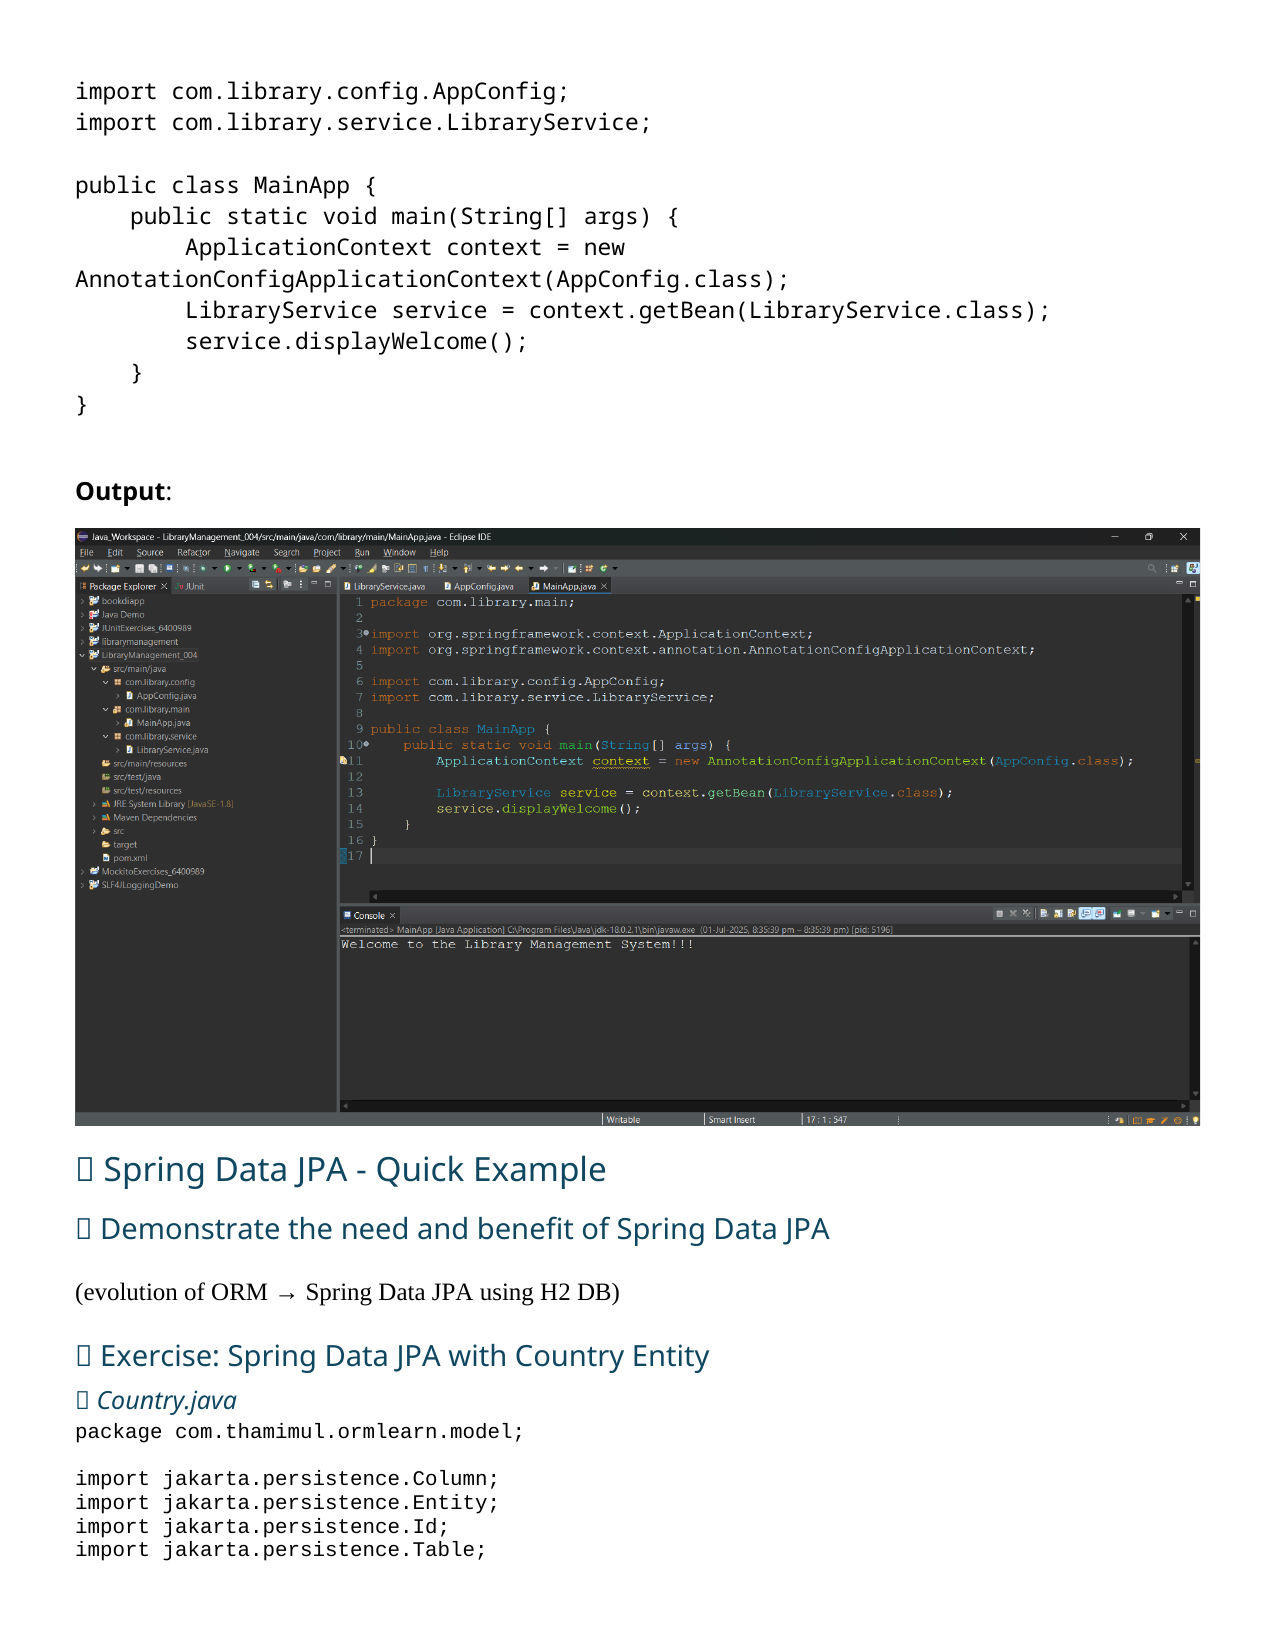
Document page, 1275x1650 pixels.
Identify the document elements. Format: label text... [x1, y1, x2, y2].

subtitle ✅ Exercise: Spring Data JPA with Country Entity [75, 1335, 1200, 1374]
subtitle ✅ Spring Data JPA - Quick Example [75, 1146, 1200, 1191]
subtitle 🔸 Demonstrate the need and benefit of Spring Data JPA [75, 1208, 1200, 1248]
text Output: [75, 474, 1200, 508]
text (evolution of ORM → Spring Data JPA using H2 DB) [75, 1277, 1200, 1306]
text import jakarta.persistence.Entity; [75, 1492, 1200, 1516]
text package com.thamimul.ormlearn.model; [75, 1421, 1200, 1445]
subtitle 🔹 Country.java [75, 1383, 1200, 1417]
text import jakarta.persistence.Column; [75, 1468, 1200, 1492]
text import jakarta.persistence.Table; [75, 1539, 1200, 1563]
picture [75, 528, 1200, 1126]
text import jakarta.persistence.Id; [75, 1516, 1200, 1539]
